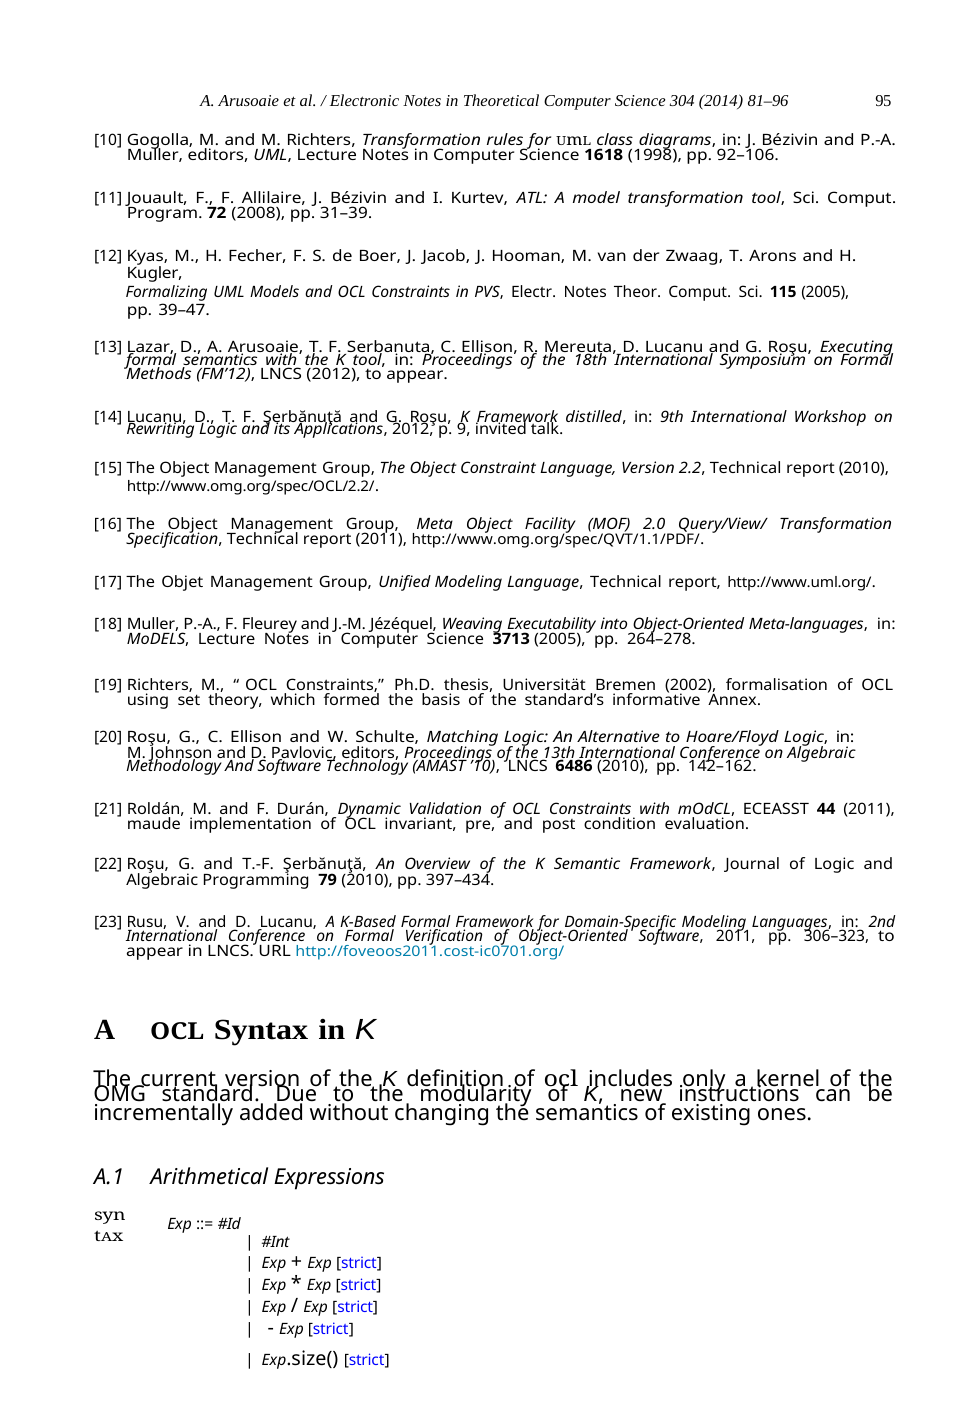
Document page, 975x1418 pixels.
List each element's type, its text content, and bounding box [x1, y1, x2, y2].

list Rusu, V. and D. Lucanu, A K-Based Formal Framework for Domain-Speciﬁc Modeling Languages, in: 2nd International Conference on Formal Veriﬁcation of Object-Oriented Software, 2011, pp. 306–323, to appear in LNCS. URL http://foveoos2011.cost-ic0701.org/ [94, 916, 895, 961]
list Muller, P.-A., F. Fleurey and J.-M. Jézéquel, Weaving Executability into Object-Oriented Meta-languages, in: MoDELS, Lecture Notes in Computer Science 3713 (2005), pp. 264–278. [94, 616, 895, 649]
text | Exp + Exp [strict] [247, 1251, 908, 1273]
list Richters, M., “ OCL Constraints,” Ph.D. thesis, Universität Bremen (2002), formalisation of OCL using set theory, which formed the basis of the standard’s informative Annex. [94, 677, 893, 709]
text | Exp.size() [strict] [247, 1344, 908, 1371]
text Exp ::= #Id [167, 1213, 908, 1233]
list Lazar, D., A. Arusoaie, T. F. Serbanuta, C. Ellison, R. Mereuta, D. Lucanu and G. Roşu, Executing formal semantics with the K tool, in: Proceedings of the 18th International Symposium on Formal Methods (FM’12), LNCS (2012), to appear. [94, 342, 893, 384]
list Kyas, M., H. Fecher, F. S. de Boer, J. Jacob, J. Hooman, M. van der Zwaag, T. Arons and H. Kugler, [94, 248, 908, 282]
text pp. 39–47. [127, 301, 908, 318]
picture [542, 948, 547, 956]
text | - Exp [strict] [247, 1317, 908, 1339]
list Lucanu, D., T. F. Şerbănuţă and G. Roşu, K Framework distilled, in: 9th International Workshop on Rewriting Logic and its Applications, 2012, p. 9, invited talk. [94, 411, 893, 439]
text http://www.omg.org/spec/OCL/2.2/. [127, 477, 908, 495]
text syntax [94, 1204, 150, 1246]
text | #Int [247, 1233, 908, 1251]
list Roldán, M. and F. Durán, Dynamic Validation of OCL Constraints with mOdCL, ECEASST 44 (2011), maude implementation of OCL invariant, pre, and post condition evaluation. [94, 802, 895, 834]
list Roşu, G. and T.-F. Şerbănuţă, An Overview of the K Semantic Framework, Journal of Logic and Algebraic Programming 79 (2010), pp. 397–434. [94, 856, 893, 890]
text | Exp / Exp [strict] [247, 1295, 908, 1317]
text M. Johnson and D. Pavlovic, editors, Proceedings of the 13th International Conference on Algebraic Methodology And Software Technology (AMAST ’10), LNCS 6486 (2010), pp. 142–162. [126, 748, 908, 776]
subtitle ocl Syntax in K [94, 1008, 908, 1048]
list The Object Management Group, Meta Object Facility (MOF) 2.0 Query/View/ Transformation Speciﬁcation, Technical report (2011), http://www.omg.org/spec/QVT/1.1/PDF/. [94, 516, 893, 549]
list Gogolla, M. and M. Richters, Transformation rules for uml class diagrams, in: J. Bézivin and P.-A. Muller, editors, UML, Lecture Notes in Computer Science 1618 (1998), pp. 92–106. [94, 132, 896, 165]
text | Exp * Exp [strict] [247, 1273, 908, 1295]
picture [317, 948, 323, 960]
text The current version of the K definition of ocl includes only a kernel of the OMG standard. Due to the modularity of K, new instructions can be incrementally added without changing the semantics of existing ones. [93, 1072, 893, 1126]
list The Objet Management Group, Uniﬁed Modeling Language, Technical report, http://www.uml.org/. [94, 571, 908, 592]
list Arithmetical Expressions [94, 1161, 908, 1191]
list Jouault, F., F. Allilaire, J. Bézivin and I. Kurtev, ATL: A model transformation tool, Sci. Comput. Program. 72 (2008), pp. 31–39. [94, 190, 896, 223]
list Roşu, G., C. Ellison and W. Schulte, Matching Logic: An Alternative to Hoare/Floyd Logic, in: [94, 727, 908, 746]
text Formalizing UML Models and OCL Constraints in PVS, Electr. Notes Theor. Comput. Sci. 115 (2005), [125, 282, 908, 301]
list The Object Management Group, The Object Constraint Language, Version 2.2, Technical report (2010), [94, 457, 908, 477]
